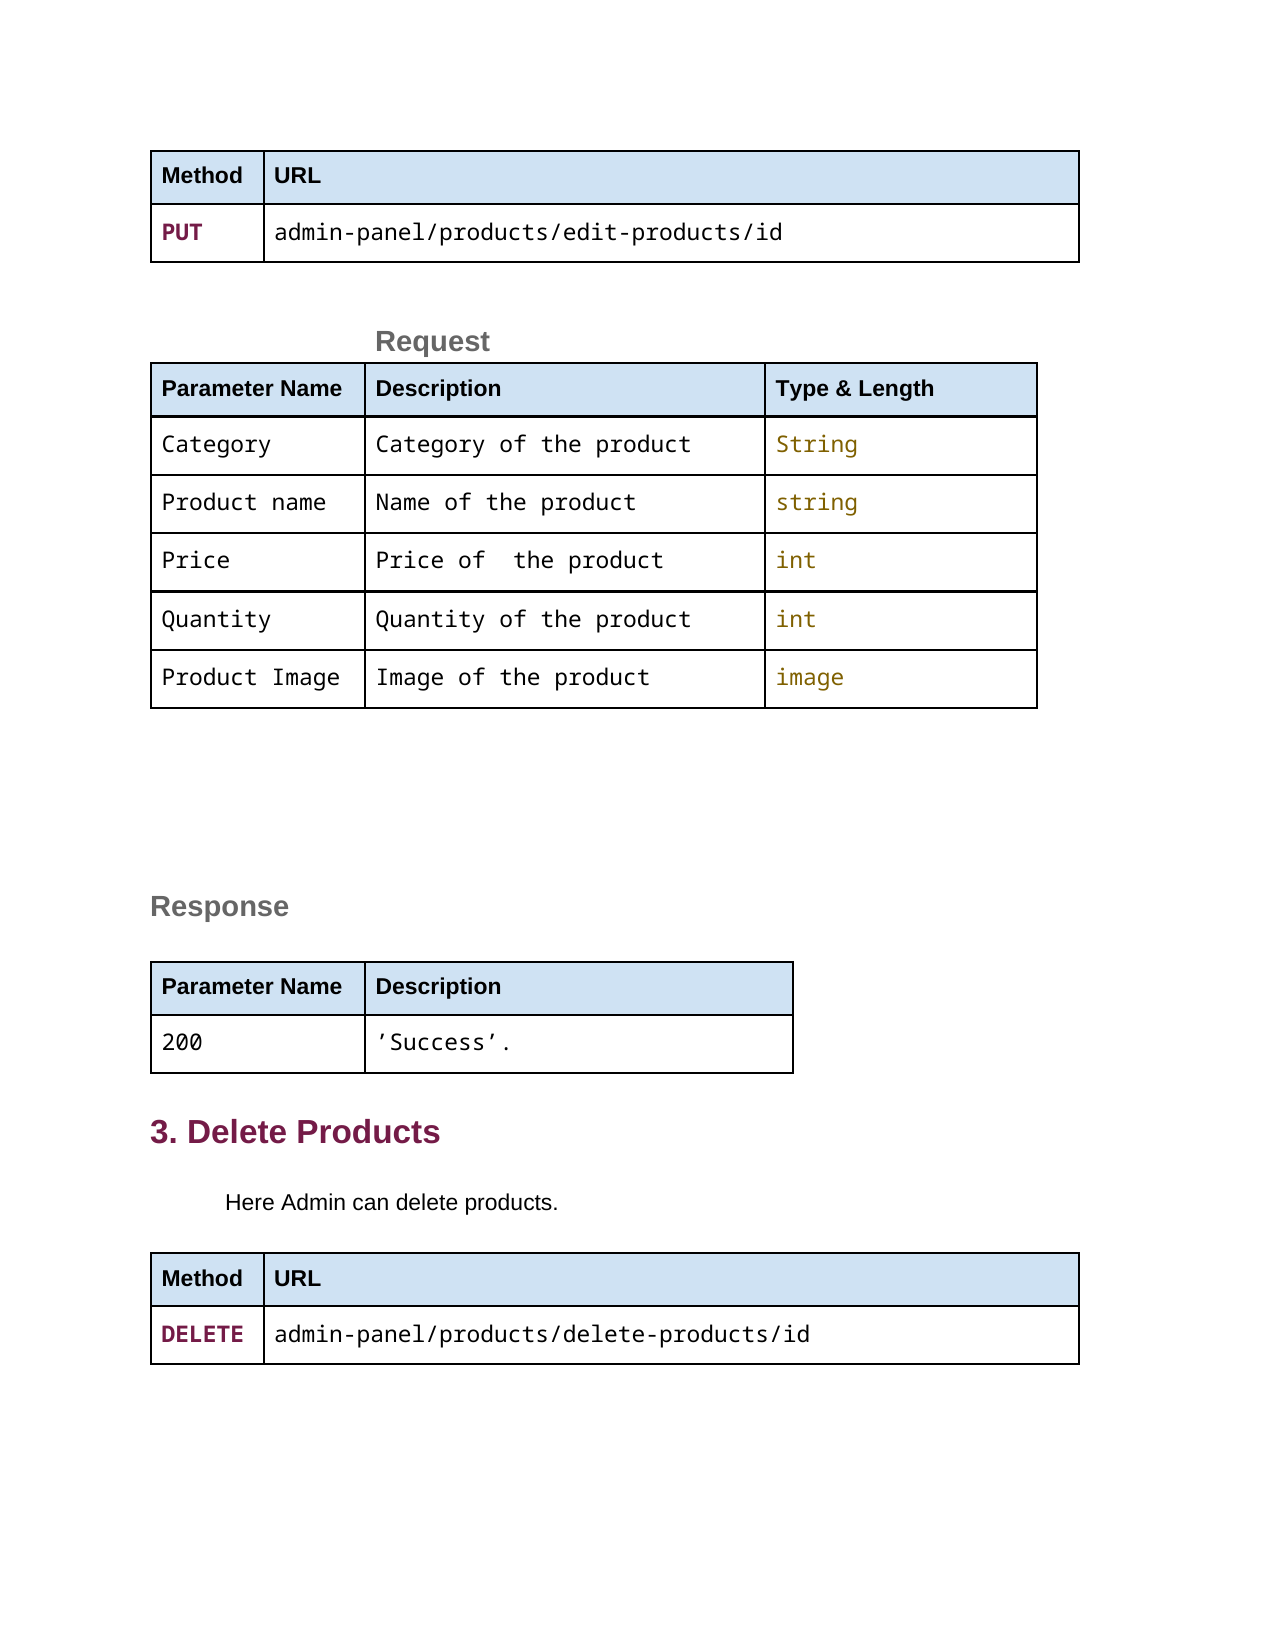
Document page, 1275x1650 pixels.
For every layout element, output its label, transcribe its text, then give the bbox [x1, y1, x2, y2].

table_cell Price of the product [366, 534, 764, 590]
table_cell 200 [152, 1016, 364, 1072]
table_cell admin-panel/products/delete-products/id [265, 1307, 1078, 1363]
table_header URL [265, 1254, 1078, 1305]
table_header Parameter Name [152, 364, 364, 415]
table_header Method [152, 152, 263, 203]
table_cell Image of the product [366, 651, 764, 707]
table_cell ’Success’. [366, 1016, 792, 1072]
table_cell Category [152, 418, 364, 474]
table_cell int [766, 534, 1036, 590]
subtitle Response [150, 889, 1152, 922]
text Here Admin can delete products. [225, 1189, 1125, 1215]
table_cell Product name [152, 476, 364, 532]
table_header URL [265, 152, 1078, 203]
table_header Method [152, 1254, 263, 1305]
table_cell String [766, 418, 1036, 474]
table_cell int [766, 593, 1036, 649]
table_header Description [366, 364, 764, 415]
table_cell Quantity of the product [366, 593, 764, 649]
table_cell Price [152, 534, 364, 590]
table_cell image [766, 651, 1036, 707]
table_cell string [766, 476, 1036, 532]
table_cell DELETE [152, 1307, 263, 1363]
table_header Type & Length [766, 364, 1036, 415]
subtitle 3. Delete Products [150, 1112, 1125, 1150]
table_cell PUT [152, 205, 263, 261]
table_cell Product Image [152, 651, 364, 707]
table_cell Name of the product [366, 476, 764, 532]
table_cell Quantity [152, 593, 364, 649]
table_header Parameter Name [152, 963, 364, 1014]
table_cell Category of the product [366, 418, 764, 474]
table_header Description [366, 963, 792, 1014]
table_cell admin-panel/products/edit-products/id [265, 205, 1078, 261]
text Request [150, 324, 1125, 357]
